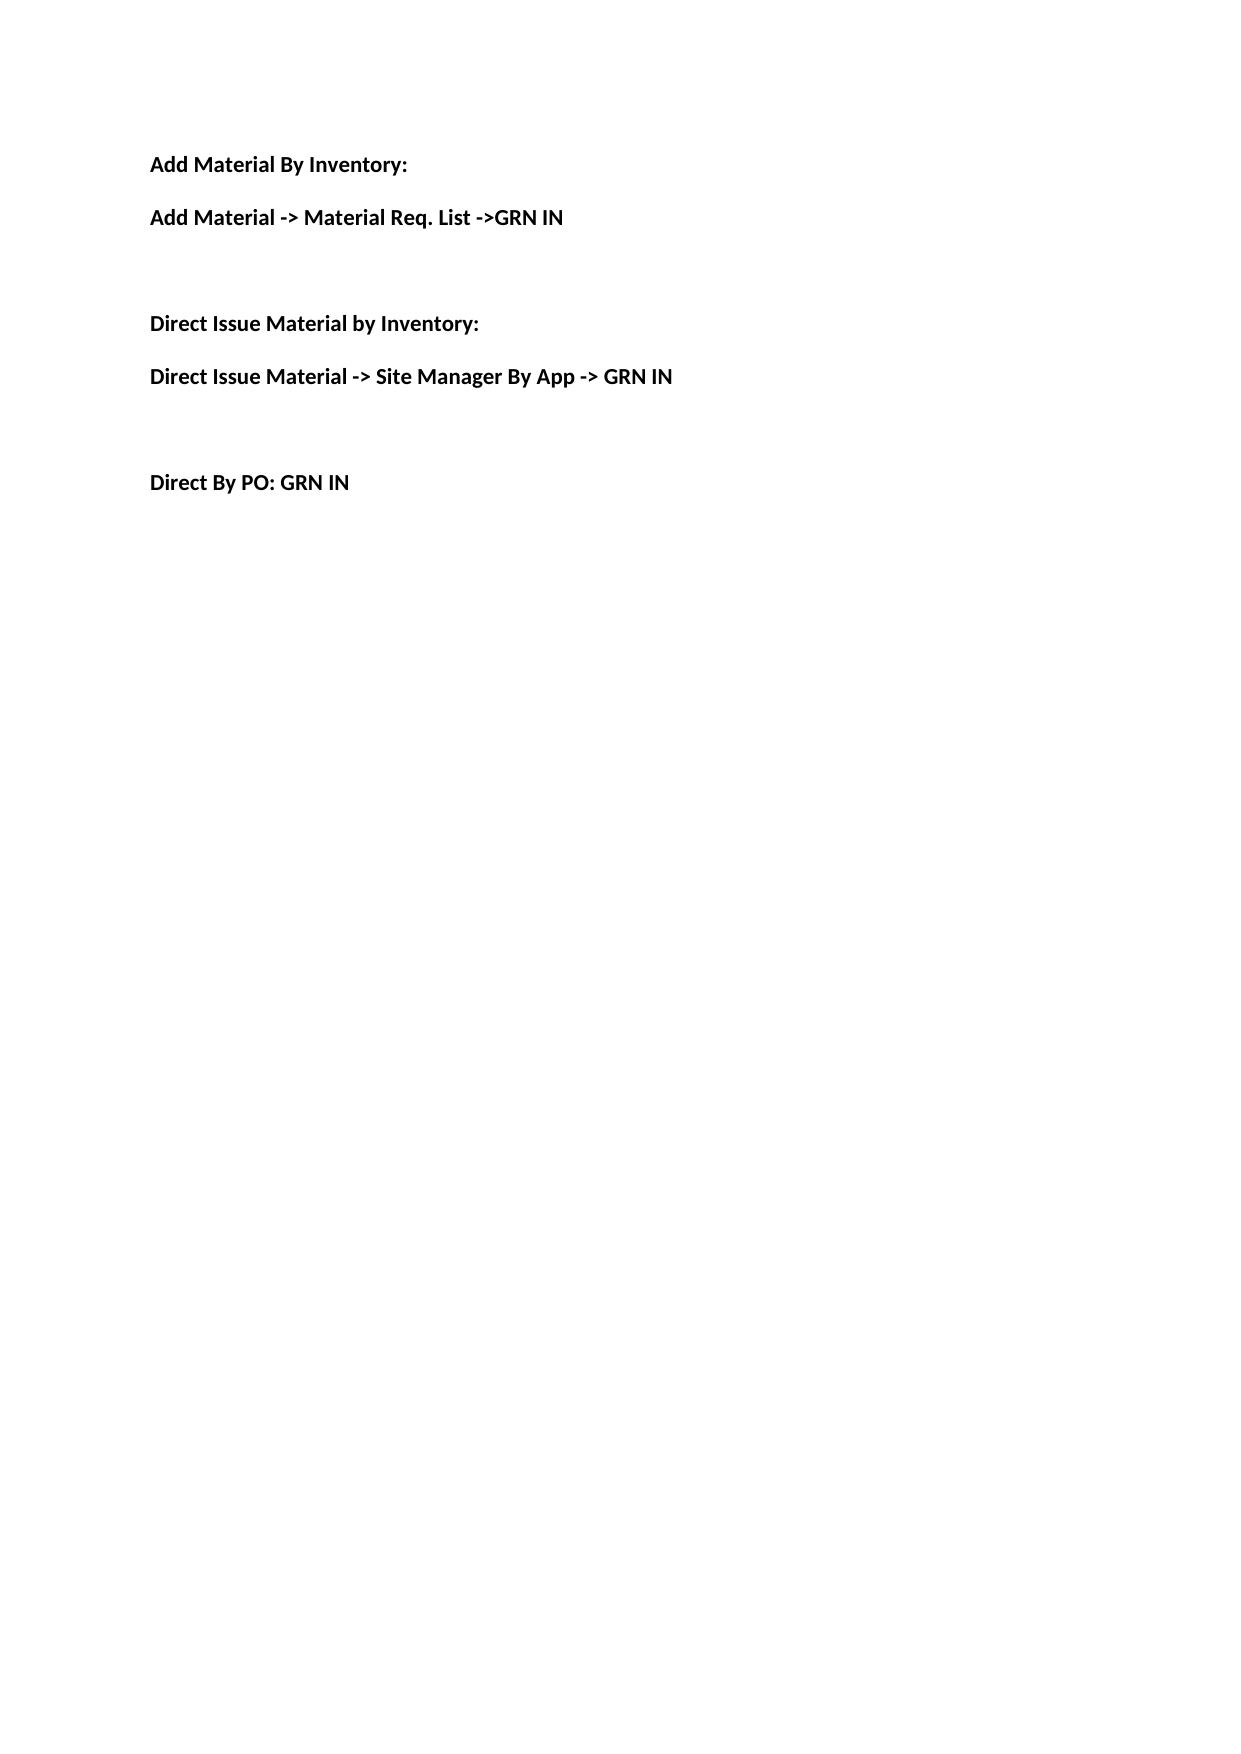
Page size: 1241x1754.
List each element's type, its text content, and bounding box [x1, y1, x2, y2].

text Direct Issue Material -> Site Manager By App -> GRN IN [150, 362, 1090, 390]
text Direct Issue Material by Inventory: [150, 309, 1090, 337]
text Add Material By Inventory: [150, 150, 1090, 178]
text Add Material -> Material Req. List ->GRN IN [150, 203, 1090, 231]
text Direct By PO: GRN IN [150, 468, 1090, 496]
